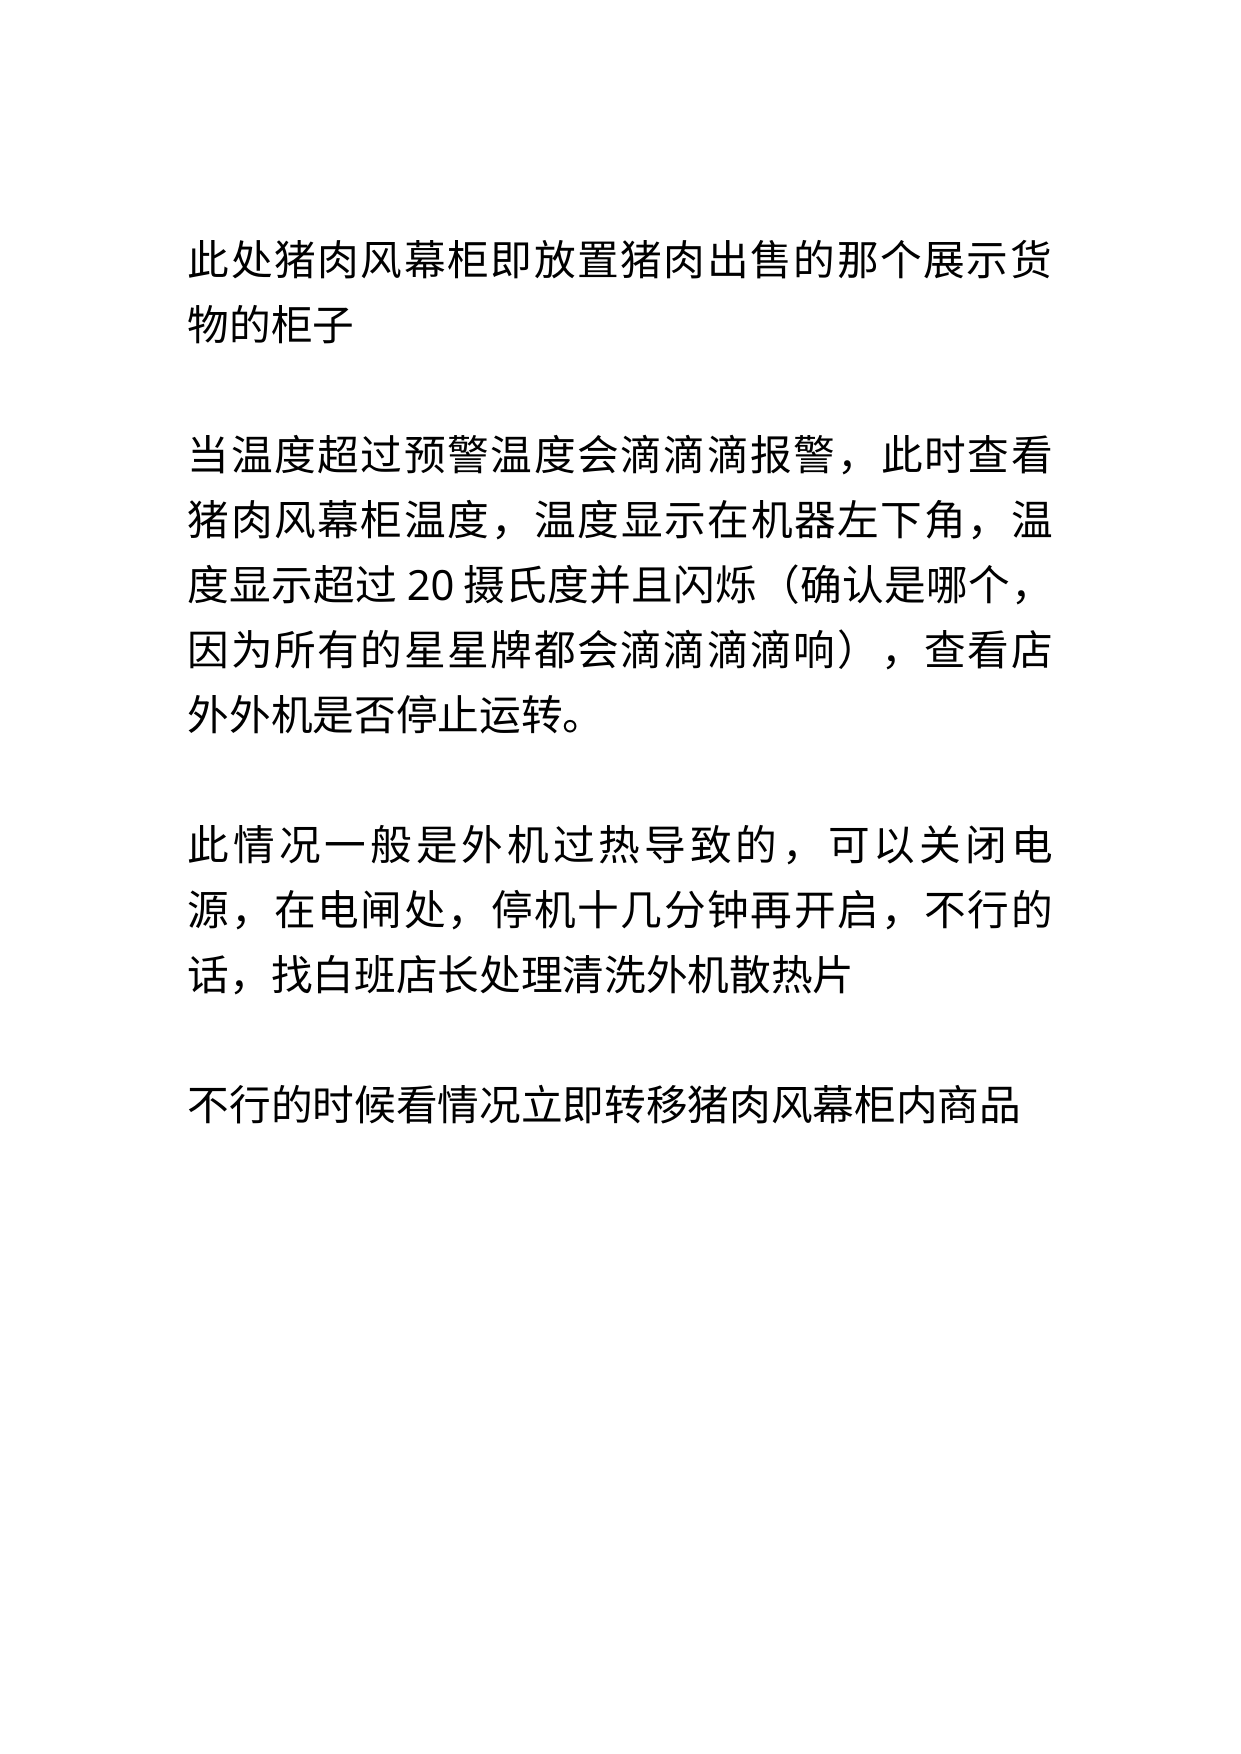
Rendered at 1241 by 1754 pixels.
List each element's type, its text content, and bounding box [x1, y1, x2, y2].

text 此处猪肉风幕柜即放置猪肉出售的那个展示货物的柜子 [187, 227, 1053, 357]
text 不行的时候看情况立即转移猪肉风幕柜内商品 [187, 1072, 1053, 1137]
text 此情况一般是外机过热导致的，可以关闭电源，在电闸处，停机十几分钟再开启，不行的话，找白班店长处理清洗外机散热片 [187, 812, 1053, 1007]
text 当温度超过预警温度会滴滴滴报警，此时查看猪肉风幕柜温度，温度显示在机器左下角，温度显示超过20摄氏度并且闪烁（确认是哪个，因为所有的星星牌都会滴滴滴滴响），查看店外外机是否停止运转。 [187, 422, 1053, 747]
